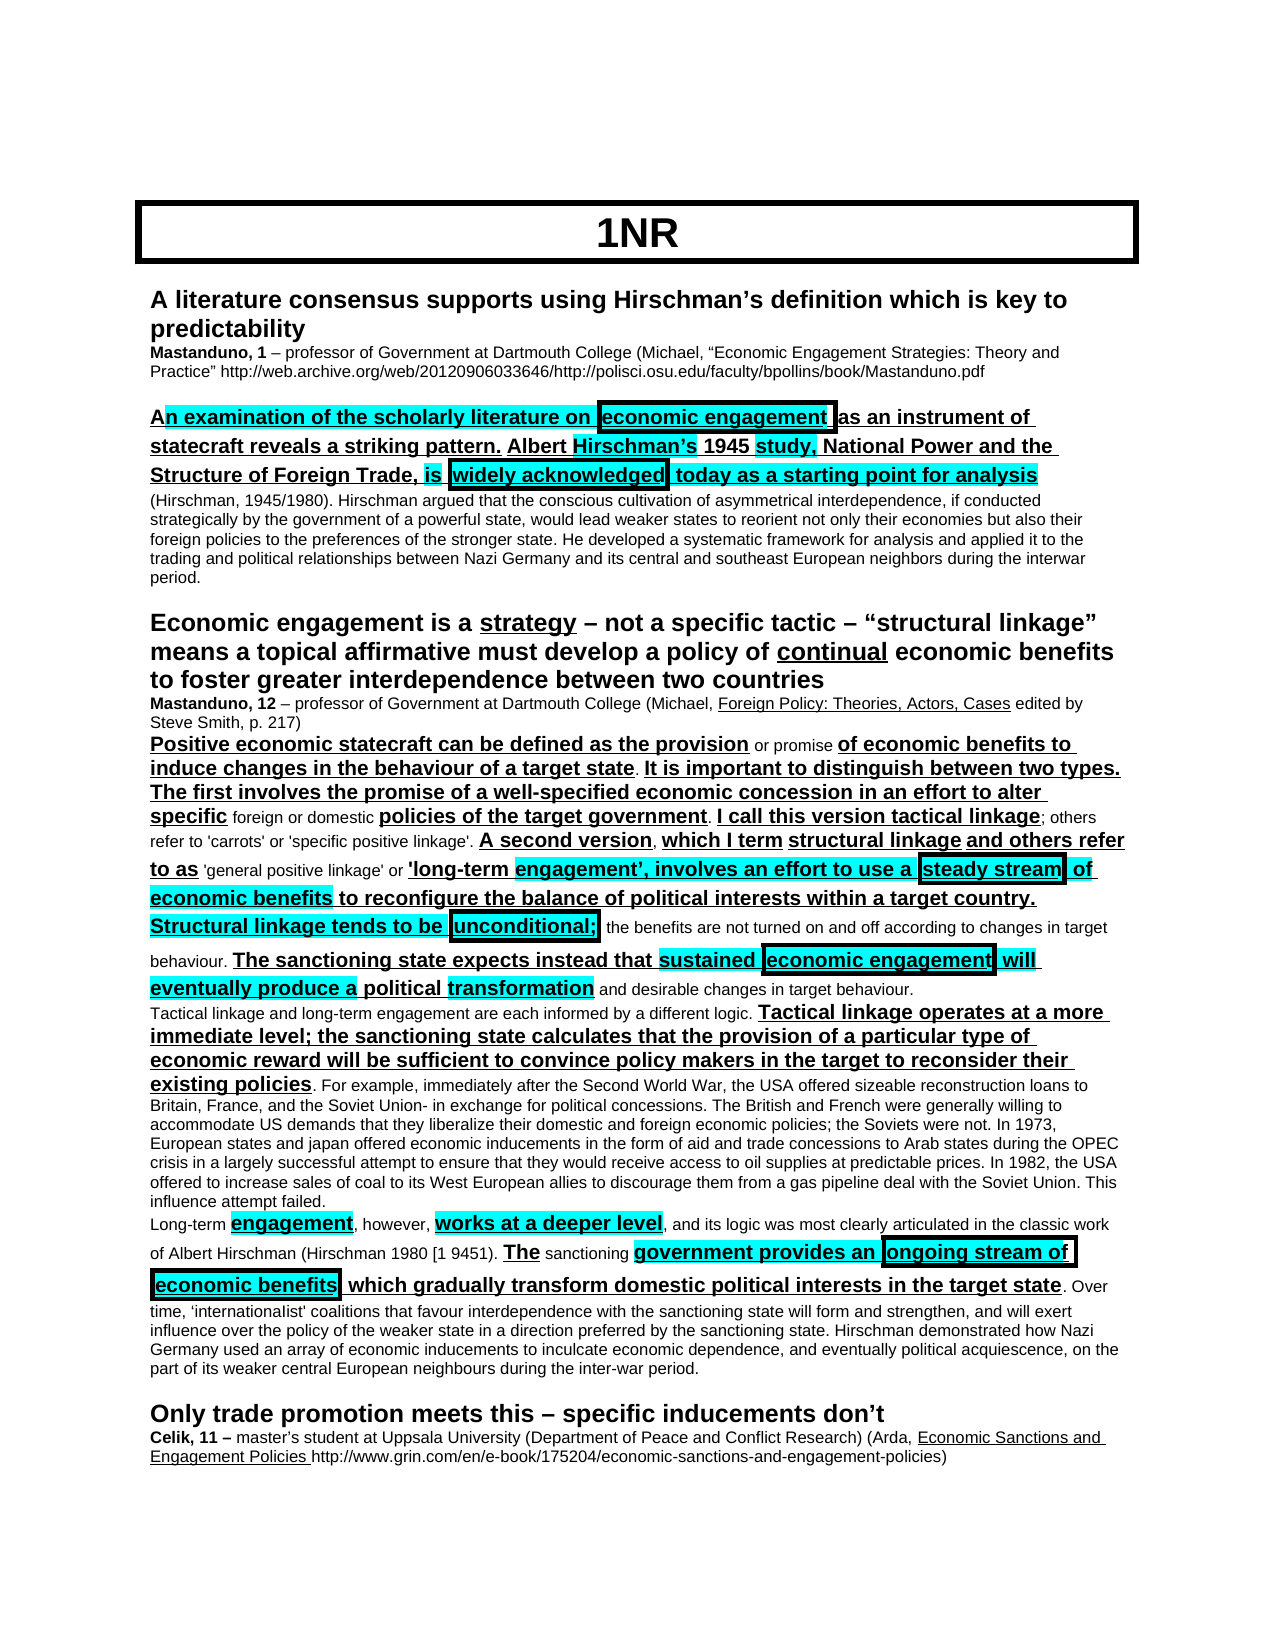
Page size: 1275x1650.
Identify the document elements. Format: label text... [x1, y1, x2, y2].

subtitle 1NR [142, 206, 1133, 258]
text Celik, 11 – master’s student at Uppsala University (Department of Peace and Conflict Research) (Arda, Economic Sanctions and Engagement Policies http://www.grin.com/en/e-book/175204/economic-sanctions-and-engagement-policies) [150, 1428, 1125, 1466]
text Tactical linkage and long-term engagement are each informed by a different logic. Tactical linkage operates at a more immediate level; the sanctioning state calculates that the provision of a particular type of economic reward will be sufficient to convince policy makers in the target to reconsider their existing policies. For example, immediately after the Second World War, the USA offered sizeable reconstruction loans to Britain, France, and the Soviet Union- in exchange for political concessions. The British and French were generally willing to accommodate US demands that they liberalize their domestic and foreign economic policies; the Soviets were not. In 1973, European states and japan offered economic inducements in the form of aid and trade concessions to Arab states during the OPEC crisis in a largely successful attempt to ensure that they would receive access to oil supplies at predictable prices. In 1982, the USA offered to increase sales of coal to its West European allies to discourage them from a gas pipeline deal with the Soviet Union. This influence attempt failed. [150, 1000, 1125, 1211]
text Positive economic statecraft can be defined as the provision or promise of economic benefits to induce changes in the behaviour of a target state. It is important to distinguish between two types. The first involves the promise of a well-specified economic concession in an effort to alter specific foreign or domestic policies of the target government. I call this version tactical linkage; others refer to 'carrots' or 'specific positive linkage'. A second version, which I term structural linkage and others refer to as 'general positive linkage' or 'long-term engagement’, involves an effort to use a steady stream of economic benefits to reconfigure the balance of political interests within a target country. Structural linkage tends to be unconditional; the benefits are not turned on and off according to changes in target behaviour. The sanctioning state expects instead that sustained economic engagement will eventually produce a political transformation and desirable changes in target behaviour. [150, 732, 1125, 1000]
text Mastanduno, 12 – professor of Government at Dartmouth College (Michael, Foreign Policy: Theories, Actors, Cases edited by Steve Smith, p. 217) [150, 694, 1125, 732]
text Long-term engagement, however, works at a deeper level, and its logic was most clearly articulated in the classic work of Albert Hirschman (Hirschman 1980 [1 9451). The sanctioning government provides an ongoing stream of economic benefits which gradually transform domestic political interests in the target state. Over time, ‘internationaIist' coalitions that favour interdependence with the sanctioning state will form and strengthen, and will exert influence over the policy of the weaker state in a direction preferred by the sanctioning state. Hirschman demonstrated how Nazi Germany used an array of economic inducements to inculcate economic dependence, and eventually political acquiescence, on the part of its weaker central European neighbours during the inter-war period. [150, 1211, 1125, 1378]
subtitle A literature consensus supports using Hirschman’s definition which is key to predictability [150, 285, 1125, 343]
text Mastanduno, 1 – professor of Government at Dartmouth College (Michael, “Economic Engagement Strategies: Theory and Practice” http://web.archive.org/web/20120906033646/http://polisci.osu.edu/faculty/bpollins/book/Mastanduno.pdf [150, 343, 1125, 381]
subtitle Economic engagement is a strategy – not a specific tactic – “structural linkage” means a topical affirmative must develop a policy of continual economic benefits to foster greater interdependence between two countries [150, 608, 1125, 694]
subtitle Only trade promotion meets this – specific inducements don’t [150, 1399, 1125, 1428]
text An examination of the scholarly literature on economic engagement as an instrument of statecraft reveals a striking pattern. Albert Hirschman’s 1945 study, National Power and the Structure of Foreign Trade, is widely acknowledged today as a starting point for analysis (Hirschman, 1945/1980). Hirschman argued that the conscious cultivation of asymmetrical interdependence, if conducted strategically by the government of a powerful state, would lead weaker states to reorient not only their economies but also their foreign policies to the preferences of the stronger state. He developed a systematic framework for analysis and applied it to the trading and political relationships between Nazi Germany and its central and southeast European neighbors during the interwar period. [150, 400, 1125, 587]
